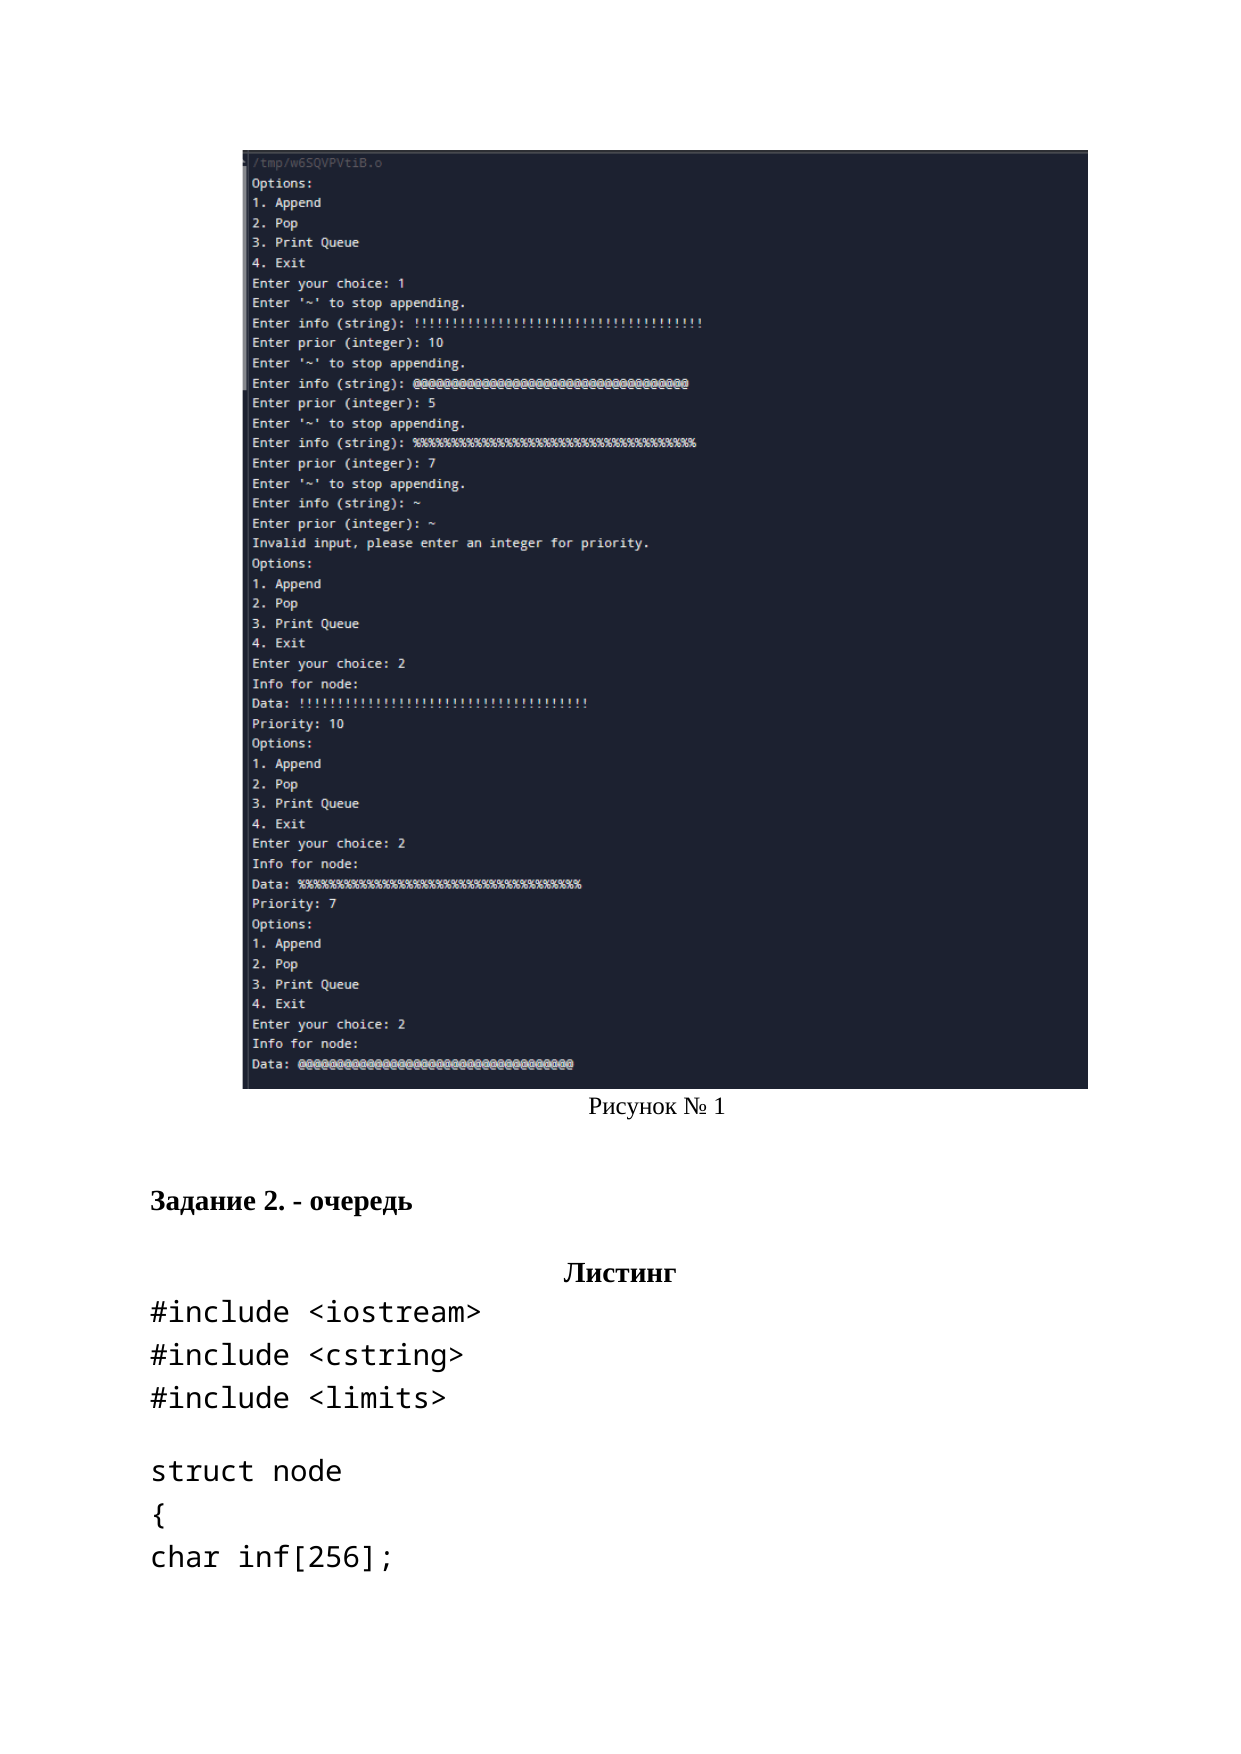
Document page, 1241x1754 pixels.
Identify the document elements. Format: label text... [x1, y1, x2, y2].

text #include <iostream> [150, 1292, 1090, 1331]
text char inf[256]; [150, 1536, 1090, 1576]
text Рисунок № 1 [150, 1091, 1090, 1120]
text Задание 2. - очередь [150, 1152, 1090, 1217]
text struct node [150, 1450, 1090, 1490]
text Листинг [150, 1255, 1090, 1289]
text #include <cstring> [150, 1334, 1090, 1374]
text { [150, 1493, 1090, 1533]
text #include <limits> [150, 1377, 1090, 1417]
